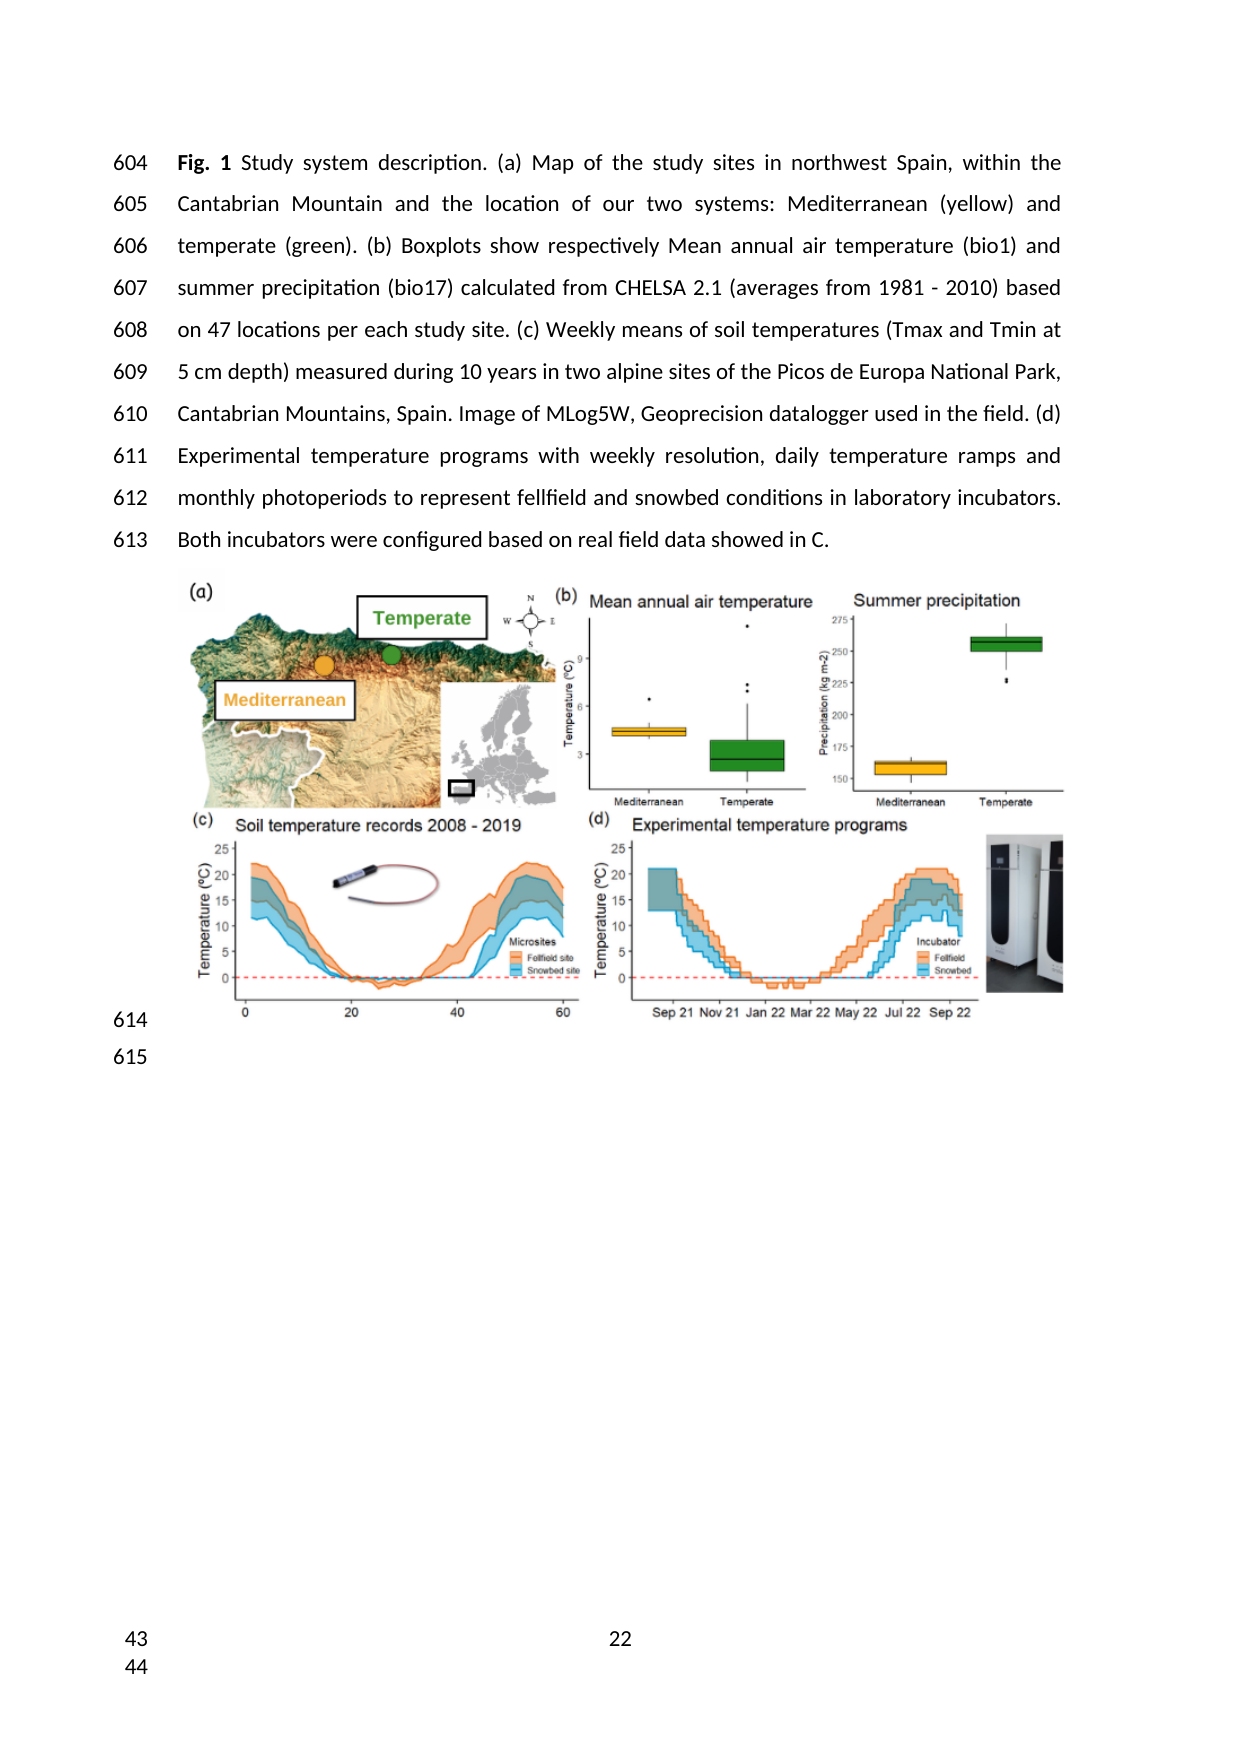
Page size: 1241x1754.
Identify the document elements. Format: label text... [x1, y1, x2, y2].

picture [177, 567, 1070, 1028]
text Fig. 1 Study system description. (a) Map of the study sites in northwest Spain, within the Cantabrian Mountain and the location of our two systems: Mediterranean (yellow) and temperate (green). (b) Boxplots show respectively Mean annual air temperature (bio1) and summer precipitation (bio17) calculated from CHELSA 2.1 (averages from 1981 - 2010) based on 47 locations per each study site. (c) Weekly means of soil temperatures (Tmax and Tmin at 5 cm depth) measured during 10 years in two alpine sites of the Picos de Europa National Park, Cantabrian Mountains, Spain. Image of MLog5W, Geoprecision datalogger used in the field. (d) Experimental temperature programs with weekly resolution, daily temperature ramps and monthly photoperiods to represent fellfield and snowbed conditions in laboratory incubators. Both incubators were configured based on real field data showed in C. [177, 148, 1063, 553]
